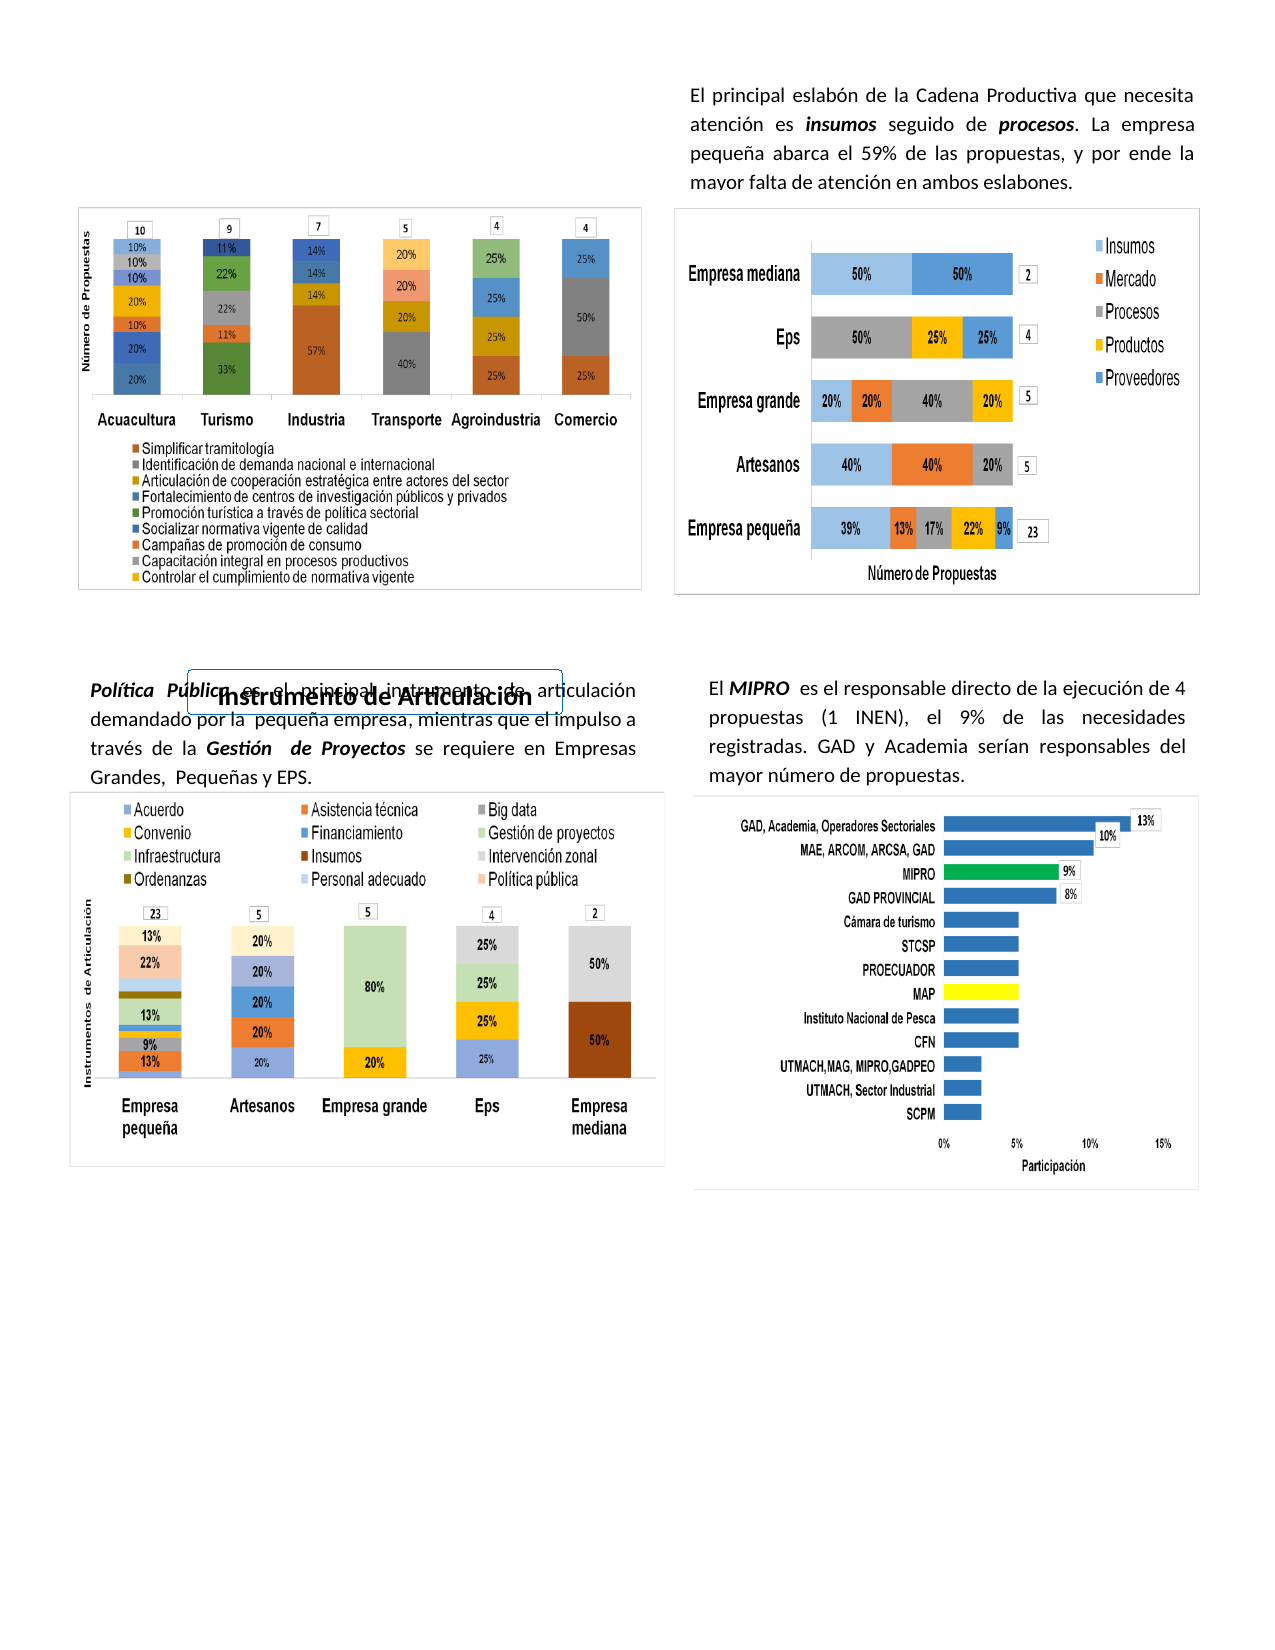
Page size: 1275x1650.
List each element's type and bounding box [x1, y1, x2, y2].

picture [78, 207, 642, 590]
picture [674, 207, 1200, 595]
picture [69, 791, 665, 1167]
picture [693, 795, 1199, 1190]
